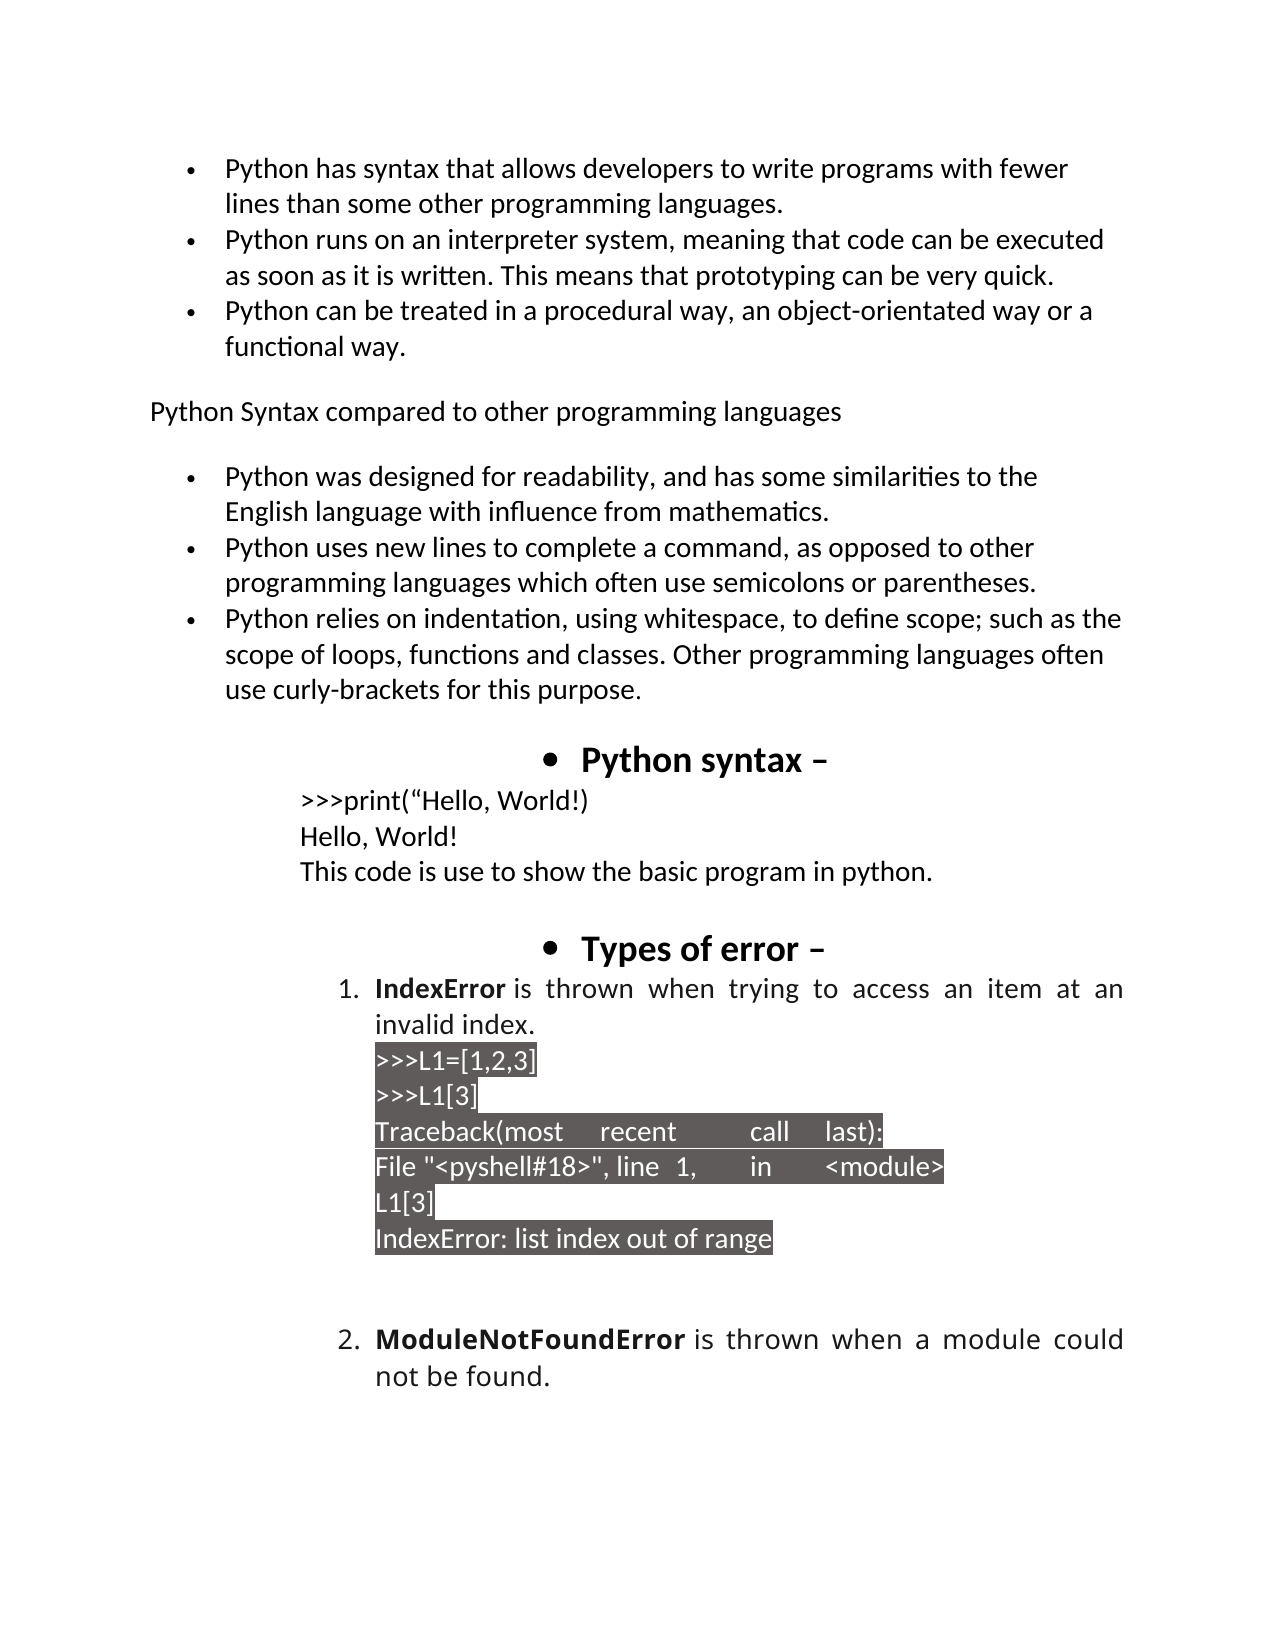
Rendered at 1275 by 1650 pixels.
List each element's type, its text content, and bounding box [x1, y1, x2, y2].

list Python was designed for readability, and has some similarities to the English language with influence from mathematics. [187, 458, 1125, 529]
list Python uses new lines to complete a command, as opposed to other programming languages which often use semicolons or parentheses. [187, 529, 1125, 600]
list Python has syntax that allows developers to write programs with fewer lines than some other programming languages. [187, 150, 1125, 221]
list >>>print(“Hello, World!) [300, 782, 1125, 818]
list Python relies on indentation, using whitespace, to define scope; such as the scope of loops, functions and classes. Other programming languages often use curly-brackets for this purpose. [187, 600, 1125, 707]
list Types of error – [544, 924, 1125, 970]
list Python syntax – [544, 736, 1125, 782]
list Python can be treated in a procedural way, an object-orientated way or a functional way. [187, 292, 1125, 364]
list >>>L1=[1,2,3] >>>L1[3] Traceback(most recent call last): File "<pyshell#18>", line 1, in <module> L1[3] IndexError: list index out of range [375, 1042, 1125, 1255]
text Python Syntax compared to other programming languages [150, 393, 1125, 428]
list ModuleNotFoundError is thrown when a module could not be found. [337, 1320, 1125, 1394]
list Python runs on an interpreter system, meaning that code can be executed as soon as it is written. This means that prototyping can be very quick. [187, 221, 1125, 292]
list This code is use to show the basic program in python. [300, 853, 1125, 889]
list Hello, World! [300, 818, 1125, 853]
list IndexError is thrown when trying to access an item at an invalid index. [337, 970, 1125, 1042]
